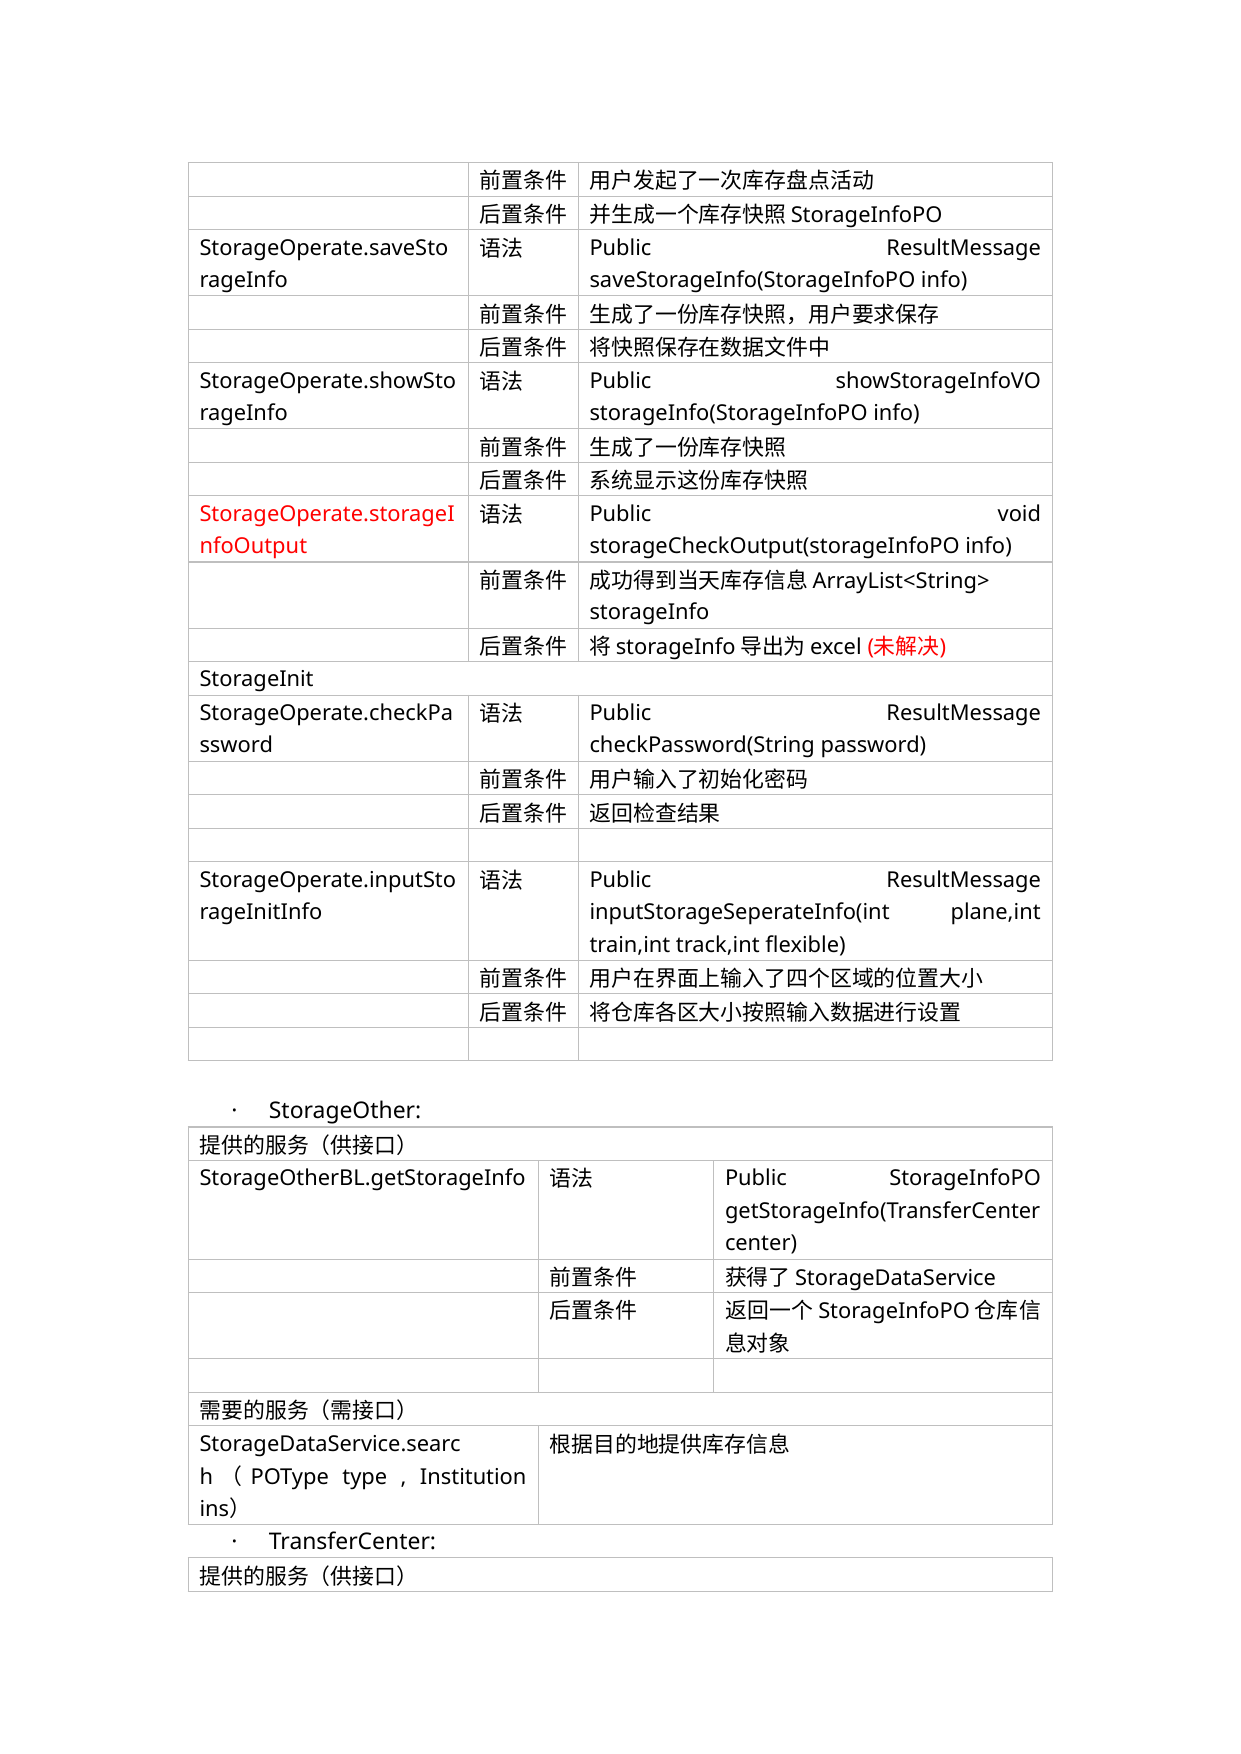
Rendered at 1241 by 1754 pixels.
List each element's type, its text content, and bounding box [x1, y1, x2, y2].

table_cell 系统显示这份库存快照 [579, 463, 1052, 495]
table_cell [189, 296, 468, 329]
table_cell StorageDataService.search（POType type , Institution ins） [189, 1426, 538, 1524]
table_cell StorageOperate.inputStorageInitInfo [189, 862, 468, 960]
table_cell StorageInit [189, 662, 1052, 694]
table_header 提供的服务（供接口） [189, 1128, 1052, 1160]
table_header 提供的服务（供接口） [189, 1558, 1052, 1591]
table_cell [539, 1359, 713, 1392]
table_cell [579, 829, 1052, 861]
table_cell 用户发起了一次库存盘点活动 [579, 163, 1052, 196]
table_cell 需要的服务（需接口） [189, 1393, 1052, 1425]
table_cell 后置条件 [469, 795, 578, 828]
table_cell [189, 563, 468, 627]
table_cell 根据目的地提供库存信息 [539, 1426, 1052, 1524]
table_cell 后置条件 [469, 197, 578, 229]
table_cell StorageOperate.checkPassword [189, 696, 468, 761]
table_cell Public showStorageInfoVO storageInfo(StorageInfoPO info) [579, 363, 1052, 428]
table_cell 并生成一个库存快照StorageInfoPO [579, 197, 1052, 229]
table_cell StorageOperate.showStorageInfo [189, 363, 468, 428]
table_cell [469, 829, 578, 861]
table_cell 前置条件 [469, 762, 578, 794]
table_cell 用户输入了初始化密码 [579, 762, 1052, 794]
list StorageOther: [231, 1094, 1053, 1126]
list TransferCenter: [231, 1525, 1053, 1557]
table_cell [189, 1359, 538, 1392]
table_cell [714, 1359, 1052, 1392]
table_cell [189, 994, 468, 1027]
table_cell Public void storageCheckOutput(storageInfoPO info) [579, 496, 1052, 561]
table_cell 语法 [469, 696, 578, 761]
table_cell 语法 [469, 230, 578, 295]
table_cell 语法 [539, 1161, 713, 1258]
table_cell 后置条件 [469, 994, 578, 1027]
table_cell 用户在界面上输入了四个区域的位置大小 [579, 961, 1052, 993]
table_cell [189, 1293, 538, 1358]
table_cell 前置条件 [469, 163, 578, 196]
table_cell [189, 1260, 538, 1292]
table_cell [189, 961, 468, 993]
table_cell 前置条件 [469, 296, 578, 329]
table_cell Public ResultMessage saveStorageInfo(StorageInfoPO info) [579, 230, 1052, 295]
table_cell 生成了一份库存快照，用户要求保存 [579, 296, 1052, 329]
table_cell [189, 762, 468, 794]
table_cell 将快照保存在数据文件中 [579, 330, 1052, 362]
table_cell [579, 1028, 1052, 1060]
table_cell [189, 197, 468, 229]
table_cell StorageOperate.saveStorageInfo [189, 230, 468, 295]
table_cell 后置条件 [539, 1293, 713, 1358]
table_cell 前置条件 [469, 563, 578, 627]
table_cell 语法 [469, 862, 578, 960]
table_cell Public ResultMessage inputStorageSeperateInfo(int plane,int train,int track,int flexible) [579, 862, 1052, 960]
table_cell 返回一个StorageInfoPO仓库信息对象 [714, 1293, 1052, 1358]
table_cell 获得了StorageDataService [714, 1260, 1052, 1292]
table_cell [189, 429, 468, 462]
table_cell 语法 [469, 363, 578, 428]
table_cell [189, 330, 468, 362]
table_cell [189, 829, 468, 861]
table_cell 将storageInfo导出为excel (未解决) [579, 629, 1052, 661]
table_cell 语法 [469, 496, 578, 561]
table_cell 将仓库各区大小按照输入数据进行设置 [579, 994, 1052, 1027]
table_cell 前置条件 [469, 961, 578, 993]
table_cell 前置条件 [469, 429, 578, 462]
table_cell 后置条件 [469, 629, 578, 661]
table_cell [189, 629, 468, 661]
table_cell 成功得到当天库存信息ArrayList<String> storageInfo [579, 563, 1052, 627]
table_cell [189, 1028, 468, 1060]
table_cell StorageOtherBL.getStorageInfo [189, 1161, 538, 1258]
table_cell 生成了一份库存快照 [579, 429, 1052, 462]
table_cell [189, 463, 468, 495]
table_cell [469, 1028, 578, 1060]
table_cell 后置条件 [469, 463, 578, 495]
table_cell 返回检查结果 [579, 795, 1052, 828]
table_cell StorageOperate.storageInfoOutput [189, 496, 468, 561]
table_cell [189, 163, 468, 196]
table_cell Public StorageInfoPO getStorageInfo(TransferCenter center) [714, 1161, 1052, 1258]
table_cell 后置条件 [469, 330, 578, 362]
table_cell 前置条件 [539, 1260, 713, 1292]
table_cell [189, 795, 468, 828]
table_cell Public ResultMessage checkPassword(String password) [579, 696, 1052, 761]
